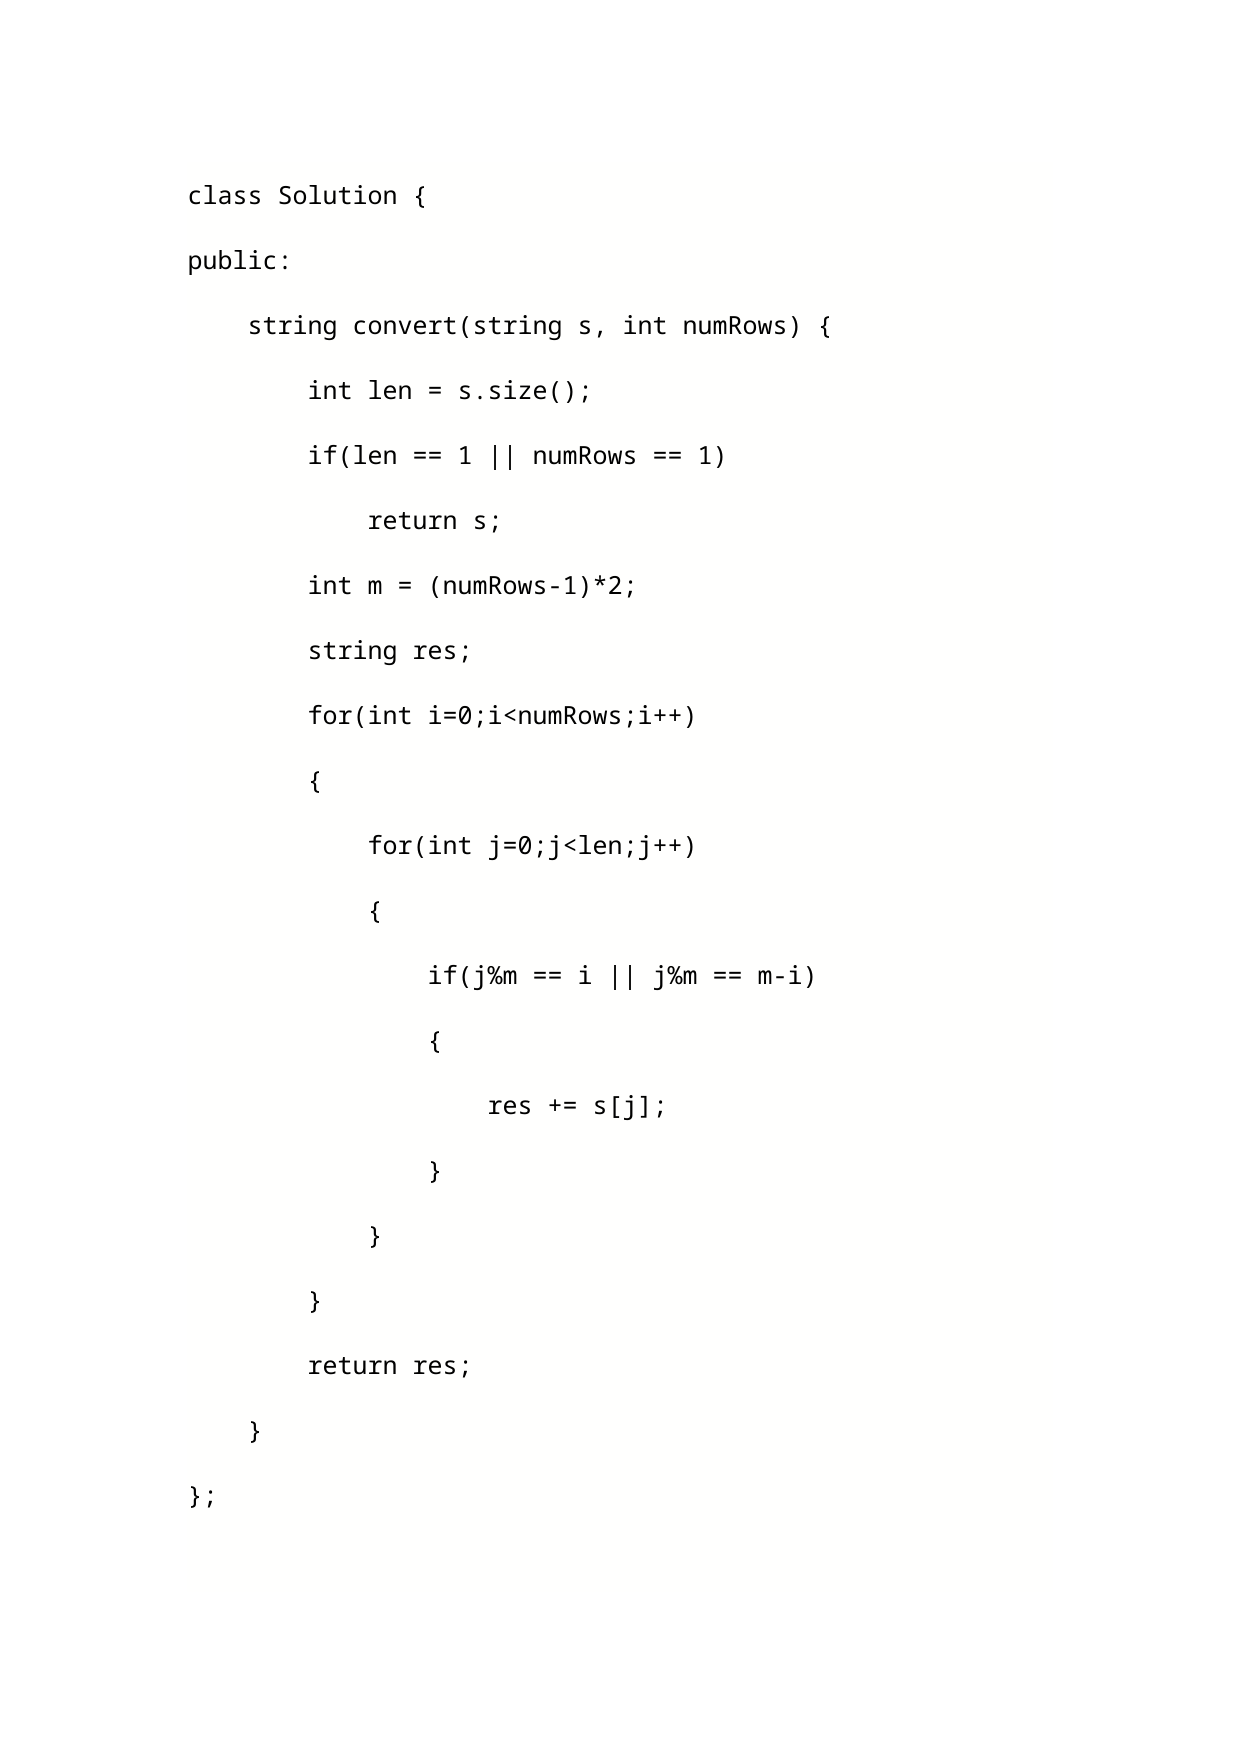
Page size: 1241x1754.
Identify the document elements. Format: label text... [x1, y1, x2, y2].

text if(j%m == i || j%m == m-i) [187, 942, 1053, 1007]
text for(int j=0;j<len;j++) [187, 812, 1053, 877]
text public: [187, 227, 1053, 292]
text } [187, 1267, 1053, 1332]
text } [187, 1397, 1053, 1462]
text int len = s.size(); [187, 357, 1053, 422]
text string convert(string s, int numRows) { [187, 292, 1053, 357]
text res += s[j]; [187, 1072, 1053, 1137]
text } [187, 1137, 1053, 1202]
text return s; [187, 487, 1053, 552]
text int m = (numRows-1)*2; [187, 552, 1053, 617]
text } [187, 1202, 1053, 1267]
text { [187, 1007, 1053, 1072]
text { [187, 877, 1053, 942]
text }; [187, 1462, 1053, 1527]
text { [187, 747, 1053, 812]
text return res; [187, 1332, 1053, 1397]
text for(int i=0;i<numRows;i++) [187, 682, 1053, 747]
text class Solution { [187, 162, 1053, 227]
text string res; [187, 617, 1053, 682]
text if(len == 1 || numRows == 1) [187, 422, 1053, 487]
